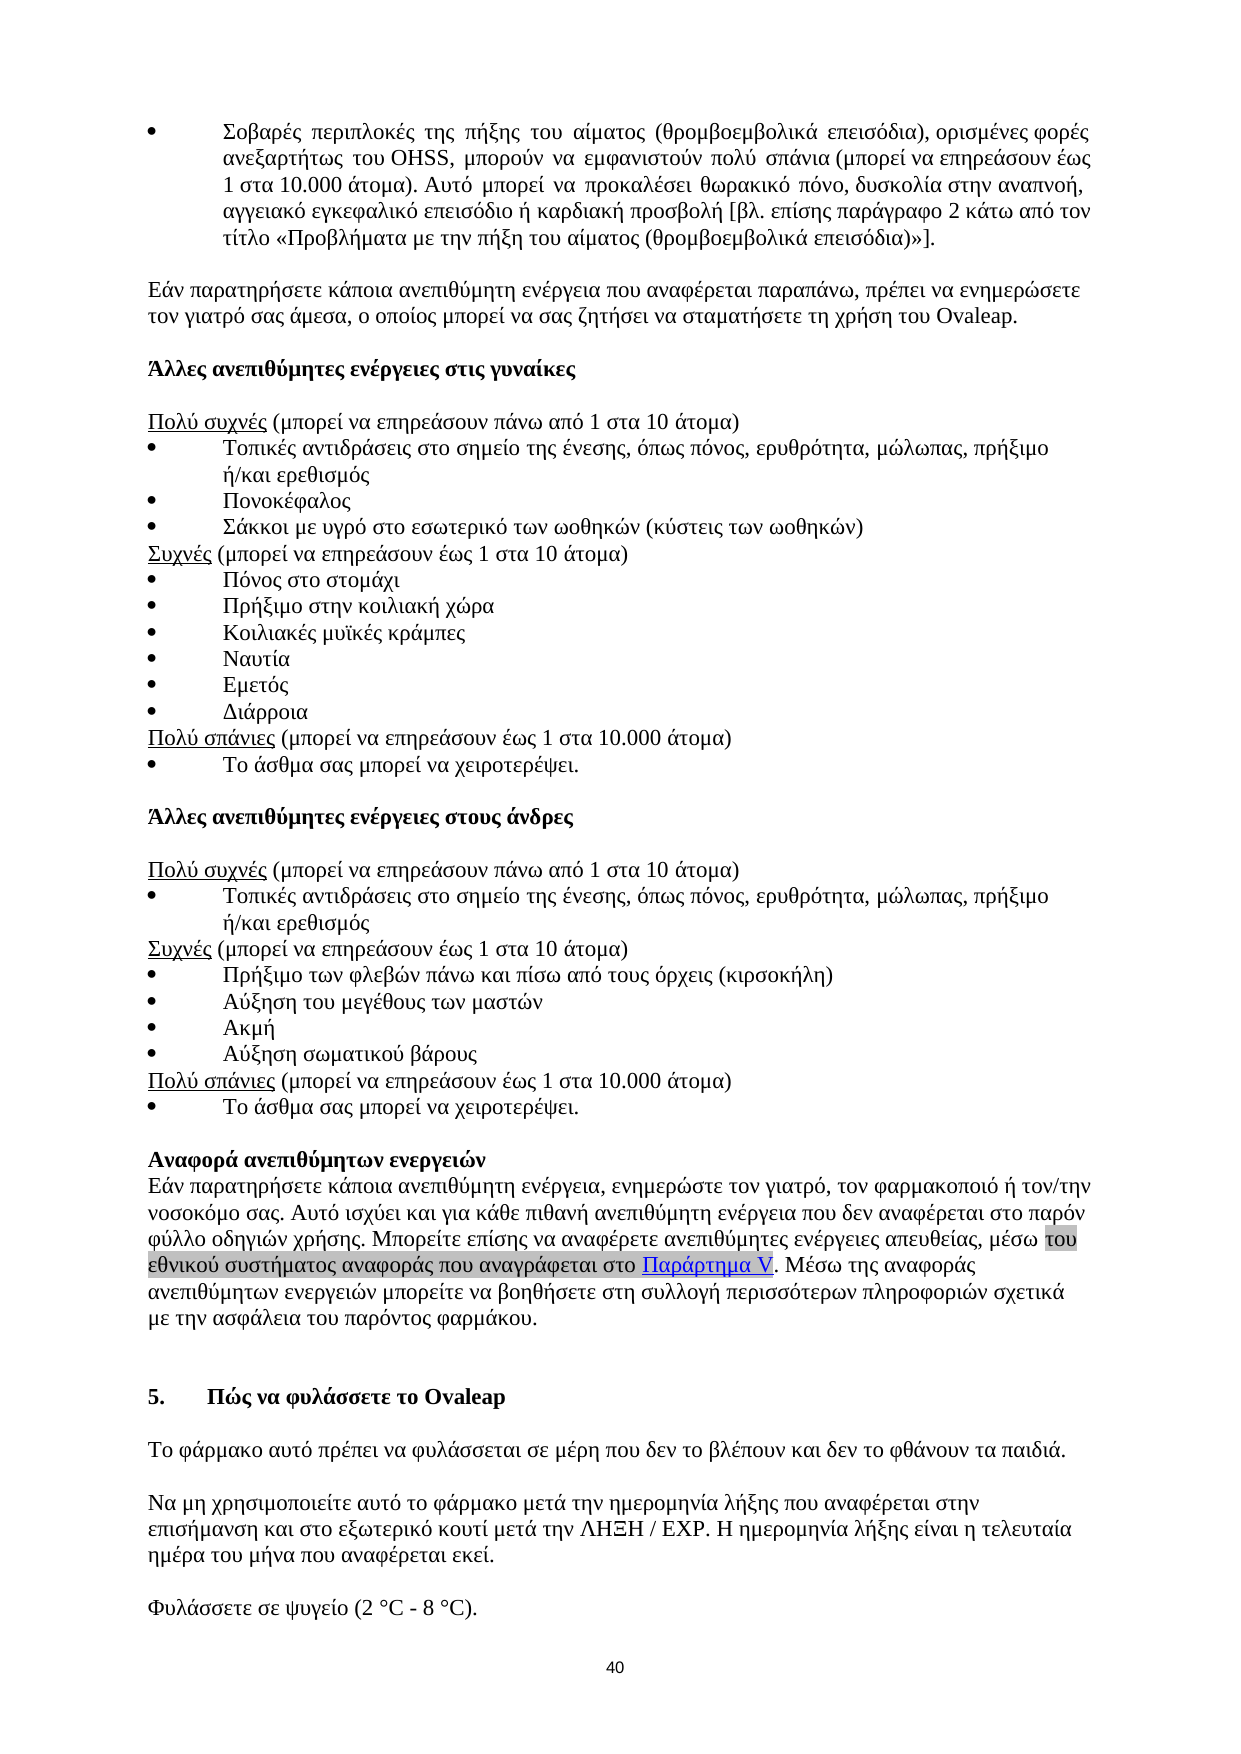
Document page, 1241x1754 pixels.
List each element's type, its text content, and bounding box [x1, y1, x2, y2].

list Κοιλιακές μυϊκές κράμπες [148, 619, 1095, 645]
list Τοπικές αντιδράσεις στο σημείο της ένεσης, όπως πόνος, ερυθρότητα, μώλωπας, πρήξιμο ή/και ερεθισμός [148, 434, 1095, 487]
list Αύξηση του μεγέθους των μαστών [148, 988, 1095, 1014]
list Συχνές (μπορεί να επηρεάσουν έως 1 στα 10 άτομα) [148, 935, 1093, 961]
text Εάν παρατηρήσετε κάποια ανεπιθύμητη ενέργεια, ενημερώστε τον γιατρό, τον φαρμακοποιό ή τον/την νοσοκόμο σας. Αυτό ισχύει και για κάθε πιθανή ανεπιθύμητη ενέργεια που δεν αναφέρεται στο παρόν φύλλο οδηγιών χρήσης. Μπορείτε επίσης να αναφέρετε ανεπιθύμητες ενέργειες απευθείας, μέσω του εθνικού συστήματος αναφοράς που αναγράφεται στο Παράρτημα V. Μέσω της αναφοράς ανεπιθύμητων ενεργειών μπορείτε να βοηθήσετε στη συλλογή περισσότερων πληροφοριών σχετικά με την ασφάλεια του παρόντος φαρμάκου. [148, 1172, 1092, 1330]
text Φυλάσσετε σε ψυγείο (2 °C - 8 °C). [148, 1594, 1092, 1620]
list 5. Πώς να φυλάσσετε το Ovaleap [148, 1383, 1093, 1409]
list Πρήξιμο στην κοιλιακή χώρα [148, 592, 1095, 619]
list Πολύ σπάνιες (μπορεί να επηρεάσουν έως 1 στα 10.000 άτομα) [148, 724, 1093, 751]
list Το φάρμακο αυτό πρέπει να φυλάσσεται σε μέρη που δεν το βλέπουν και δεν το φθάνουν τα παιδιά. [148, 1436, 1093, 1462]
list Άλλες ανεπιθύμητες ενέργειες στους άνδρες [148, 803, 1093, 830]
list Να μη χρησιμοποιείτε αυτό το φάρμακο μετά την ημερομηνία λήξης που αναφέρεται στην επισήμανση και στο εξωτερικό κουτί μετά την ΛΗΞΗ / EXP. Η ημερομηνία λήξης είναι η τελευταία ημέρα του μήνα που αναφέρεται εκεί. [148, 1488, 1093, 1568]
list Πονοκέφαλος [148, 487, 1095, 513]
list Το άσθμα σας μπορεί να χειροτερέψει. [148, 751, 1095, 777]
list Πρήξιμο των φλεβών πάνω και πίσω από τους όρχεις (κιρσοκήλη) [148, 961, 1095, 988]
list Διάρροια [148, 698, 1095, 724]
list Αύξηση σωματικού βάρους [148, 1041, 1095, 1067]
list Σάκκοι με υγρό στο εσωτερικό των ωοθηκών (κύστεις των ωοθηκών) [148, 513, 1095, 540]
list Πόνος στο στομάχι [148, 566, 1095, 592]
text Αναφορά ανεπιθύμητων ενεργειών [148, 1146, 1092, 1172]
list Πολύ συχνές (μπορεί να επηρεάσουν πάνω από 1 στα 10 άτομα) [148, 408, 1093, 434]
list Πολύ σπάνιες (μπορεί να επηρεάσουν έως 1 στα 10.000 άτομα) [148, 1067, 1093, 1093]
list Πολύ συχνές (μπορεί να επηρεάσουν πάνω από 1 στα 10 άτομα) [148, 856, 1093, 882]
list Συχνές (μπορεί να επηρεάσουν έως 1 στα 10 άτομα) [148, 540, 1093, 566]
list Εμετός [148, 672, 1095, 698]
list Τοπικές αντιδράσεις στο σημείο της ένεσης, όπως πόνος, ερυθρότητα, μώλωπας, πρήξιμο ή/και ερεθισμός [148, 882, 1095, 935]
list Εάν παρατηρήσετε κάποια ανεπιθύμητη ενέργεια που αναφέρεται παραπάνω, πρέπει να ενημερώσετε τον γιατρό σας άμεσα, ο οποίος μπορεί να σας ζητήσει να σταματήσετε τη χρήση του Ovaleap. [148, 276, 1096, 329]
list Ναυτία [148, 645, 1095, 672]
list Άλλες ανεπιθύμητες ενέργειες στις γυναίκες [148, 355, 1093, 382]
list Ακμή [148, 1014, 1095, 1041]
list Σοβαρές περιπλοκές της πήξης του αίματος (θρομβοεμβολικά επεισόδια), ορισμένες φορές ανεξαρτήτως του OHSS, μπορούν να εμφανιστούν πολύ σπάνια (μπορεί να επηρεάσουν έως 1 στα 10.000 άτομα). Αυτό μπορεί να προκαλέσει θωρακικό πόνο, δυσκολία στην αναπνοή, αγγειακό εγκεφαλικό επεισόδιο ή καρδιακή προσβολή [βλ. επίσης παράγραφο 2 κάτω από τον τίτλο «Προβλήματα με την πήξη του αίματος (θρομβοεμβολικά επεισόδια)»]. [148, 118, 1095, 250]
list Το άσθμα σας μπορεί να χειροτερέψει. [148, 1093, 1095, 1119]
